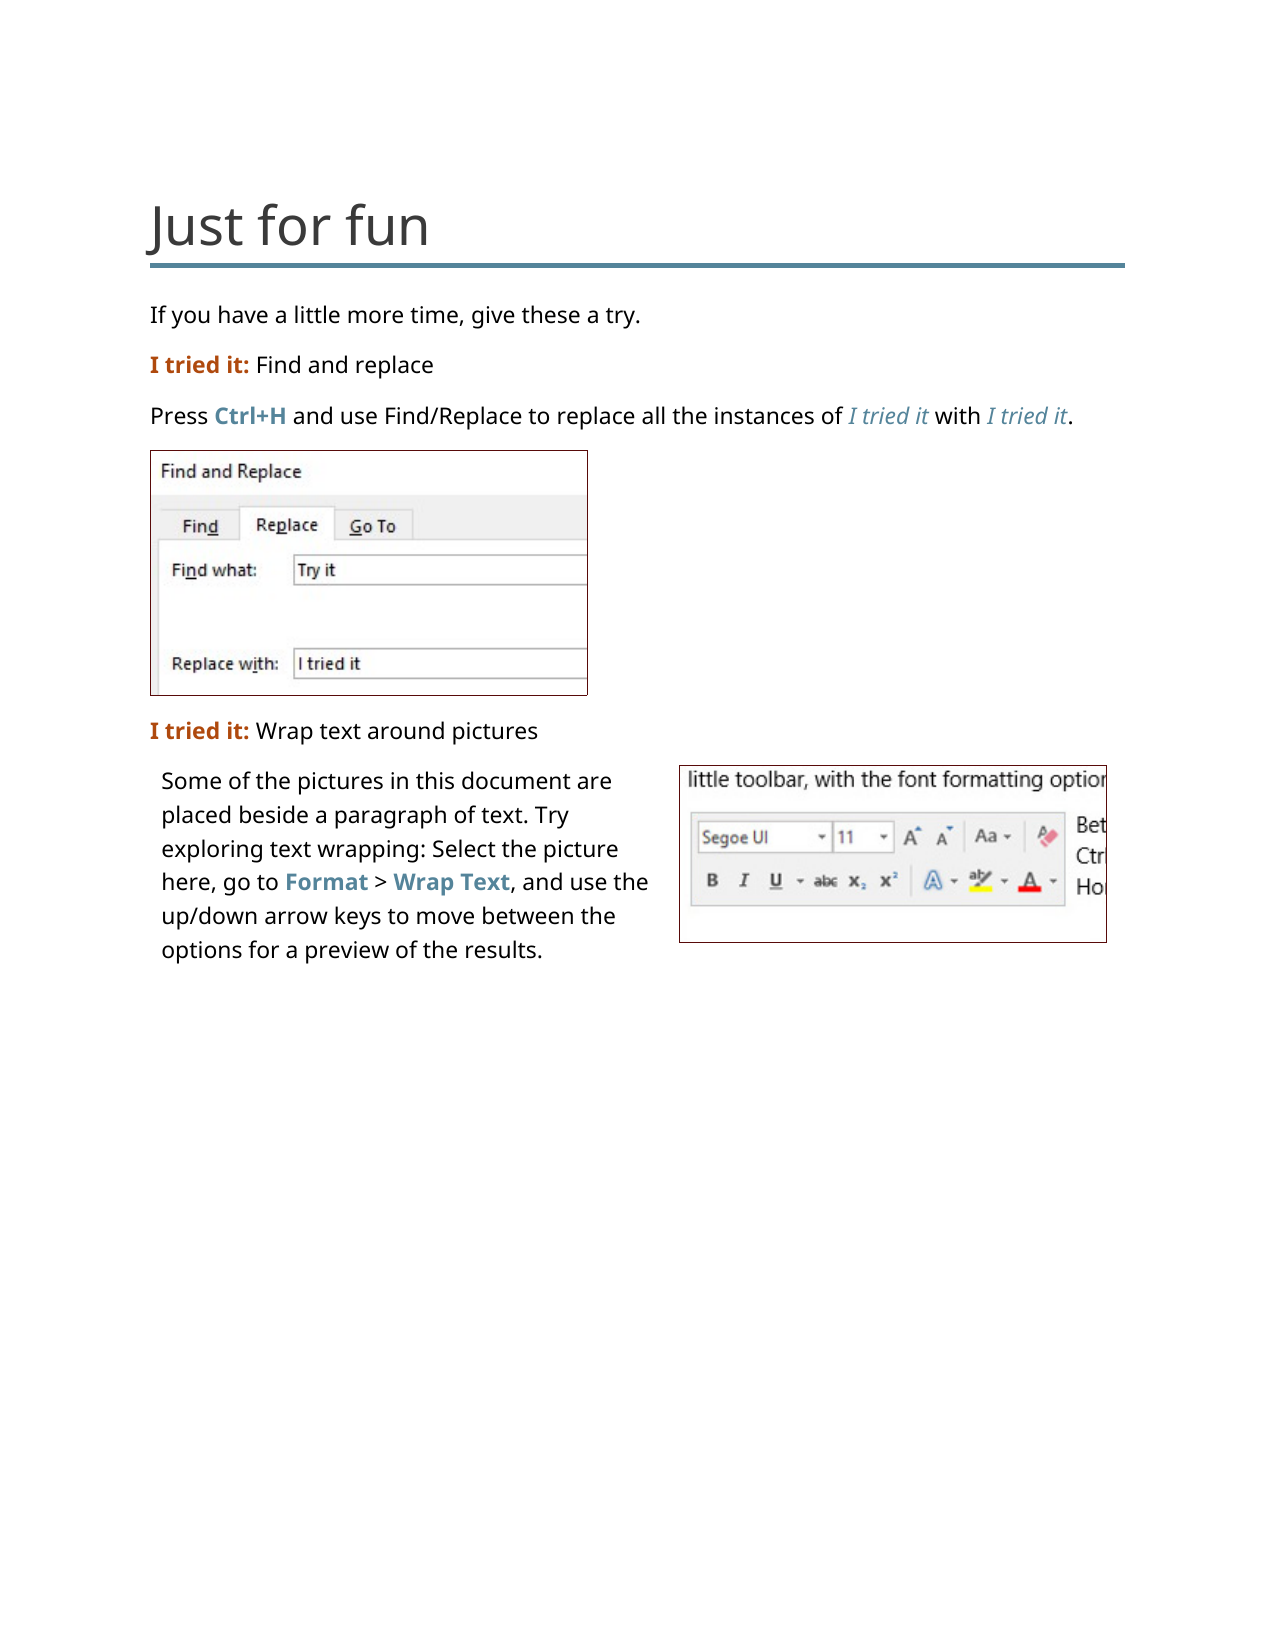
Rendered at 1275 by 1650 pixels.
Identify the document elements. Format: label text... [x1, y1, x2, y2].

picture [151, 451, 587, 695]
text Press Ctrl+H and use Find/Replace to replace all the instances of I tried it with I tried it. [150, 400, 1125, 431]
subtitle Just for fun [150, 187, 1125, 263]
table_header Some of the pictures in this document are placed beside a paragraph of text. Try exploring text wrapping: Select the picture here, go to Format > Wrap Text, and use the up/down arrow keys to move between the options for a preview of the results. [150, 748, 668, 967]
text I tried it: Find and replace [150, 349, 1125, 381]
table_header [668, 748, 1125, 967]
text If you have a little more time, give these a try. [150, 299, 1125, 330]
picture [680, 766, 1106, 942]
text I tried it: Wrap text around pictures [150, 714, 1125, 746]
